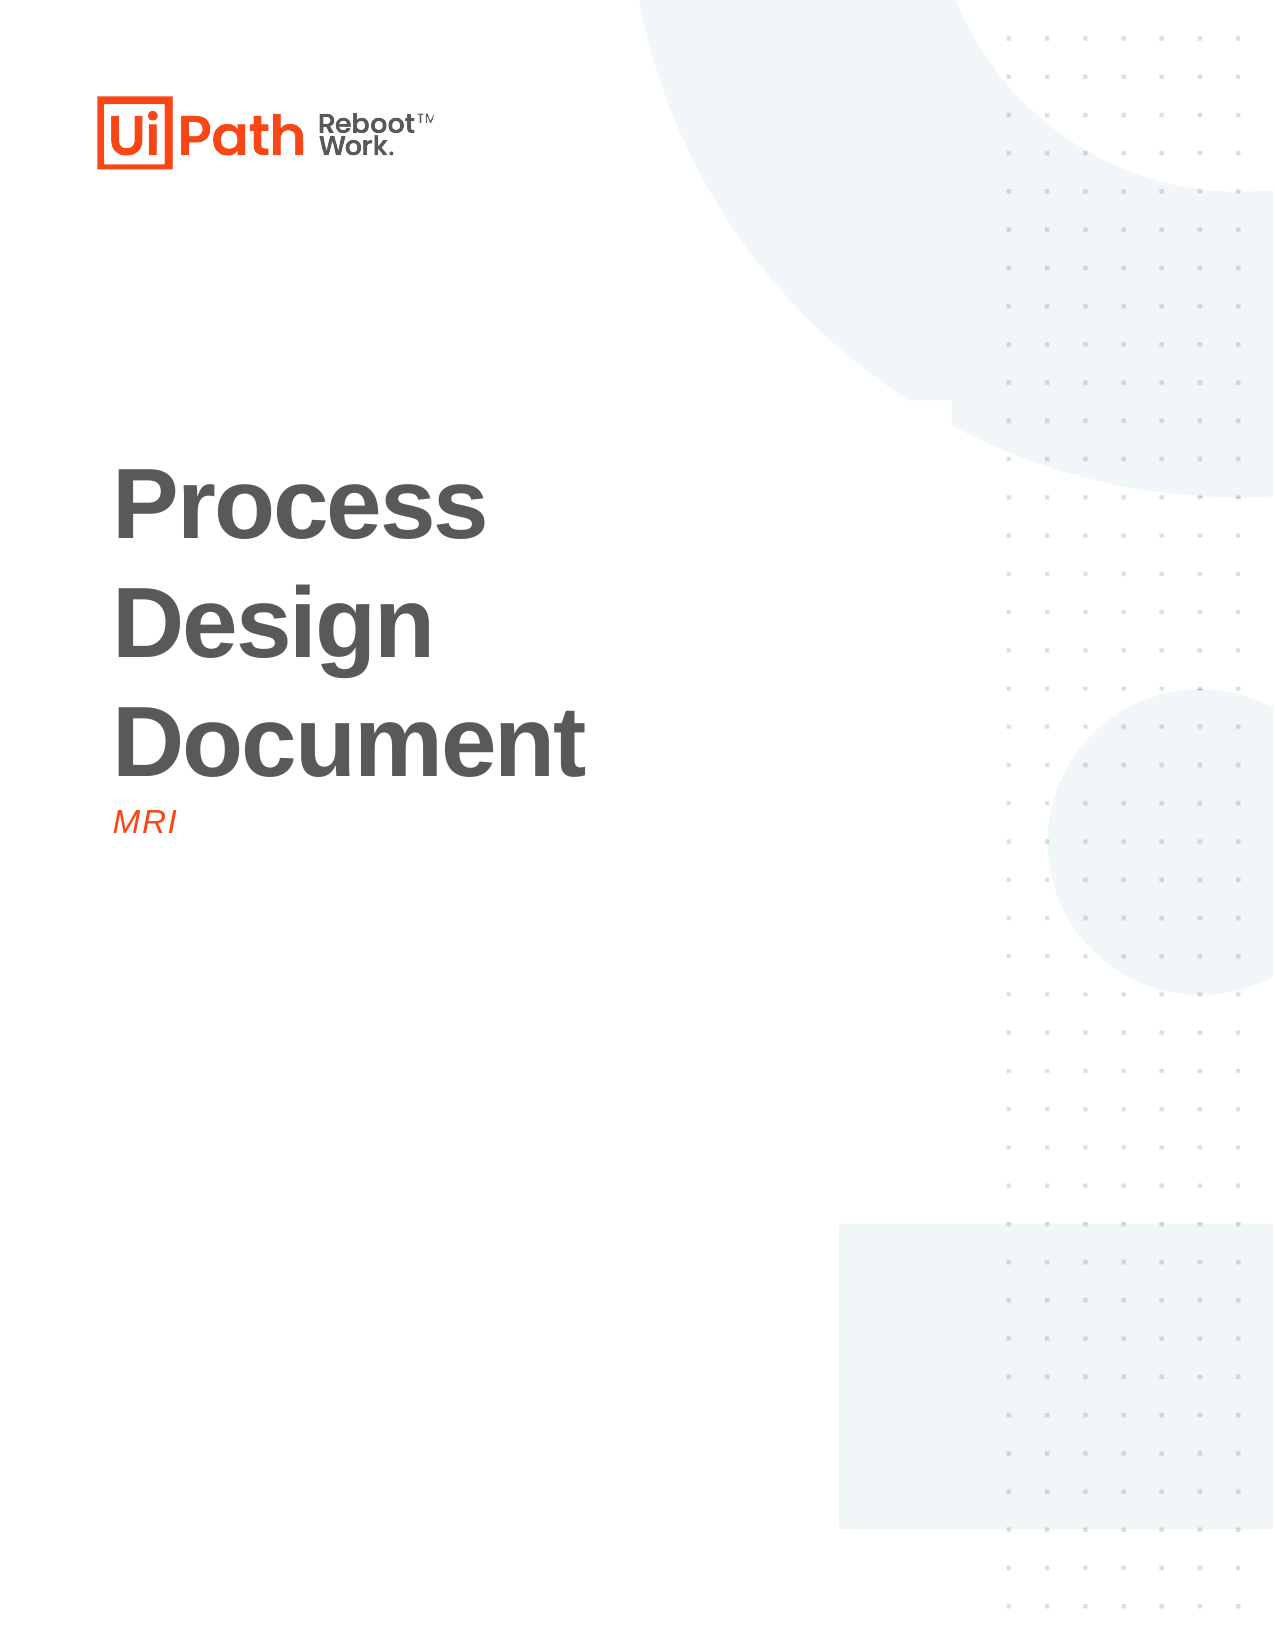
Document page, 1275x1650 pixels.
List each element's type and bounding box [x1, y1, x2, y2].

picture [96, 96, 434, 169]
picture [952, 599, 1238, 621]
picture [952, 528, 1238, 550]
picture [629, 0, 1273, 515]
picture [952, 635, 1238, 658]
picture [952, 564, 1238, 585]
picture [635, 670, 1273, 1609]
